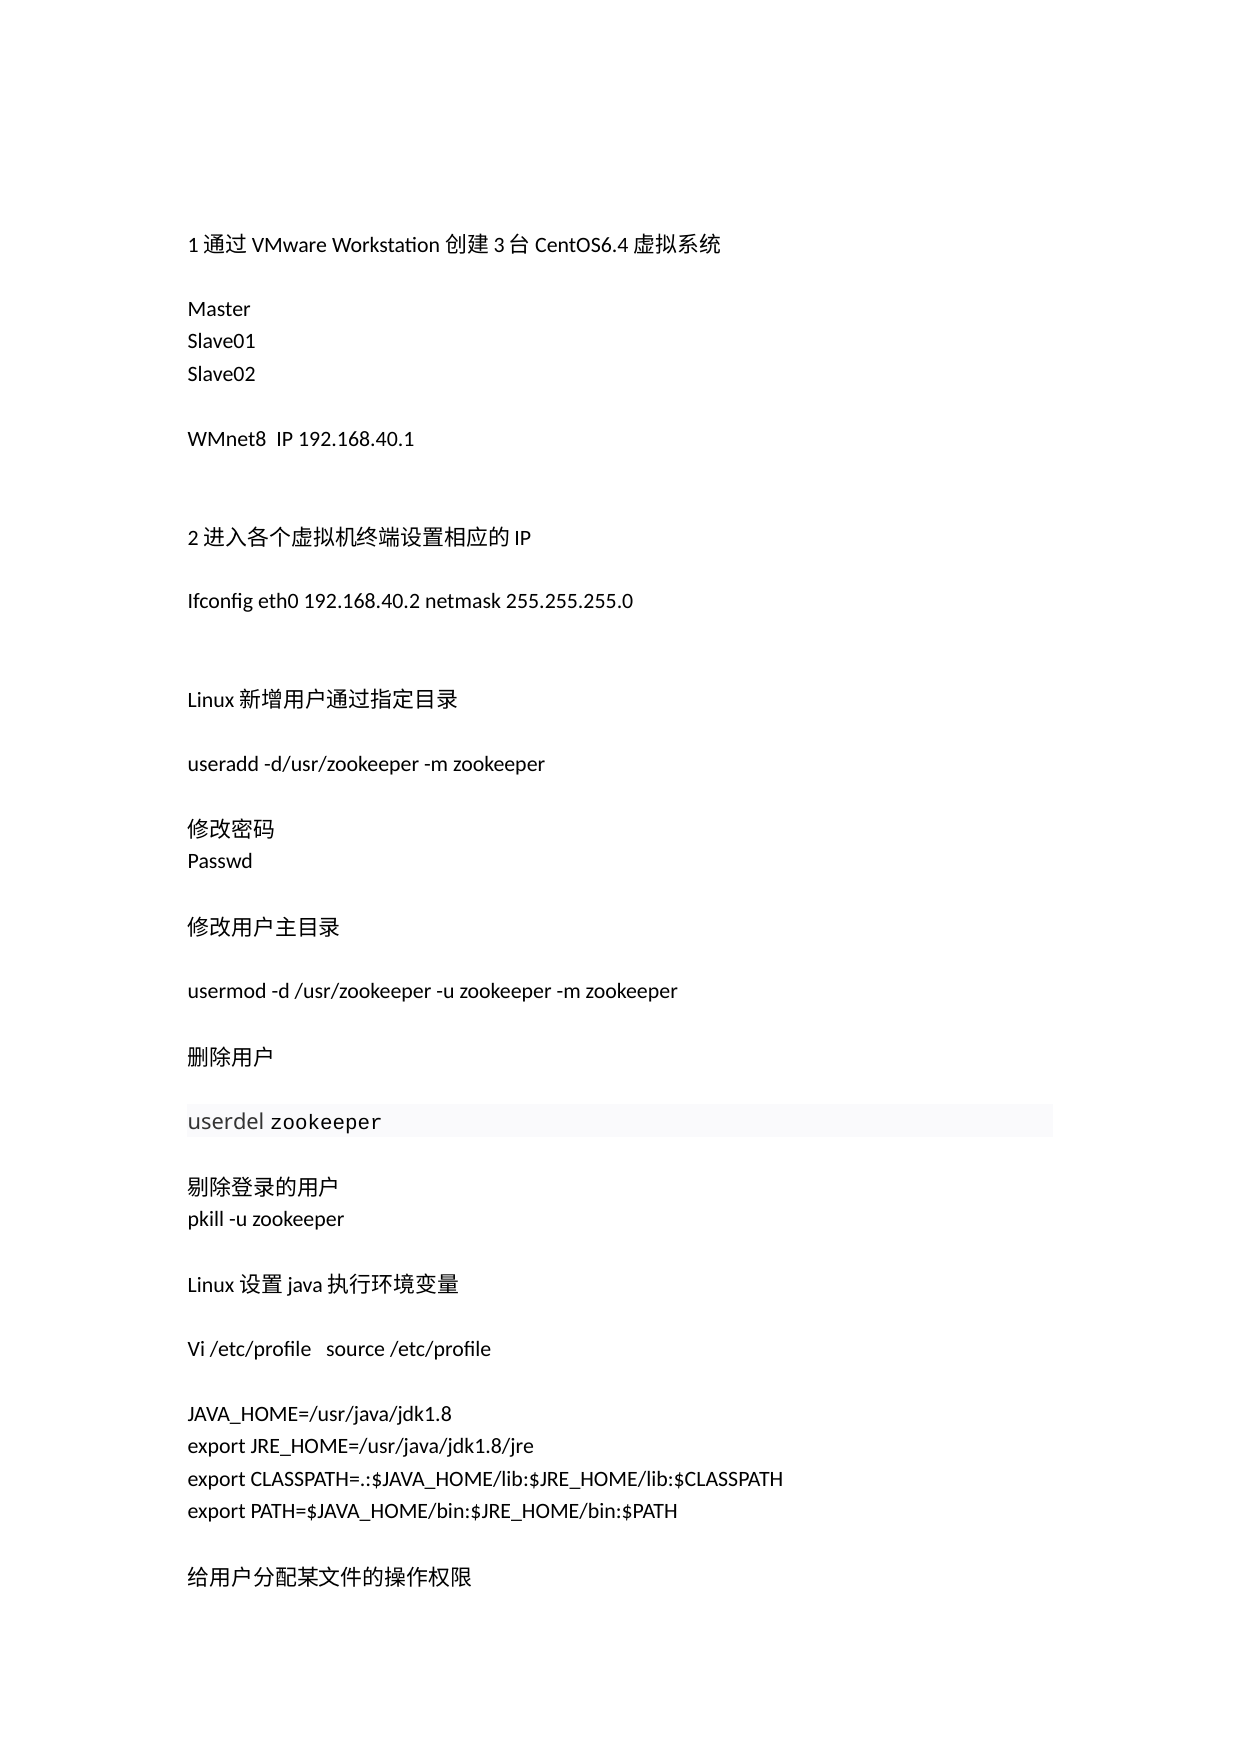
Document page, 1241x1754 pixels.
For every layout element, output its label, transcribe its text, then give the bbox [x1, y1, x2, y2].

text Master [187, 292, 1053, 324]
text 给用户分配某文件的操作权限 [187, 1559, 1053, 1592]
text Linux 新增用户通过指定目录 [187, 682, 1053, 714]
text 删除用户 [187, 1039, 1053, 1072]
text 2 进入各个虚拟机终端设置相应的IP [187, 519, 1053, 552]
text userdel zookeeper [187, 1104, 1053, 1137]
text usermod -d /usr/zookeeper -u zookeeper -m zookeeper [187, 974, 1053, 1007]
text Ifconfig eth0 192.168.40.2 netmask 255.255.255.0 [187, 584, 1053, 617]
text Vi /etc/profile source /etc/profile [187, 1332, 1053, 1364]
text Slave01 [187, 324, 1053, 357]
text Linux 设置java 执行环境变量 [187, 1267, 1053, 1299]
text WMnet8 IP 192.168.40.1 [187, 422, 1053, 454]
text 修改用户主目录 [187, 909, 1053, 942]
text 剔除登录的用户 [187, 1169, 1053, 1202]
text useradd -d/usr/zookeeper -m zookeeper [187, 747, 1053, 779]
text Slave02 [187, 357, 1053, 389]
text 1 通过VMware Workstation 创建3台CentOS6.4 虚拟系统 [187, 227, 1053, 259]
text Passwd [187, 844, 1053, 877]
text export JRE_HOME=/usr/java/jdk1.8/jre [187, 1429, 1053, 1462]
text export PATH=$JAVA_HOME/bin:$JRE_HOME/bin:$PATH [187, 1494, 1053, 1527]
text JAVA_HOME=/usr/java/jdk1.8 [187, 1397, 1053, 1429]
text export CLASSPATH=.:$JAVA_HOME/lib:$JRE_HOME/lib:$CLASSPATH [187, 1462, 1053, 1494]
text 修改密码 [187, 812, 1053, 844]
text pkill -u zookeeper [187, 1202, 1053, 1234]
